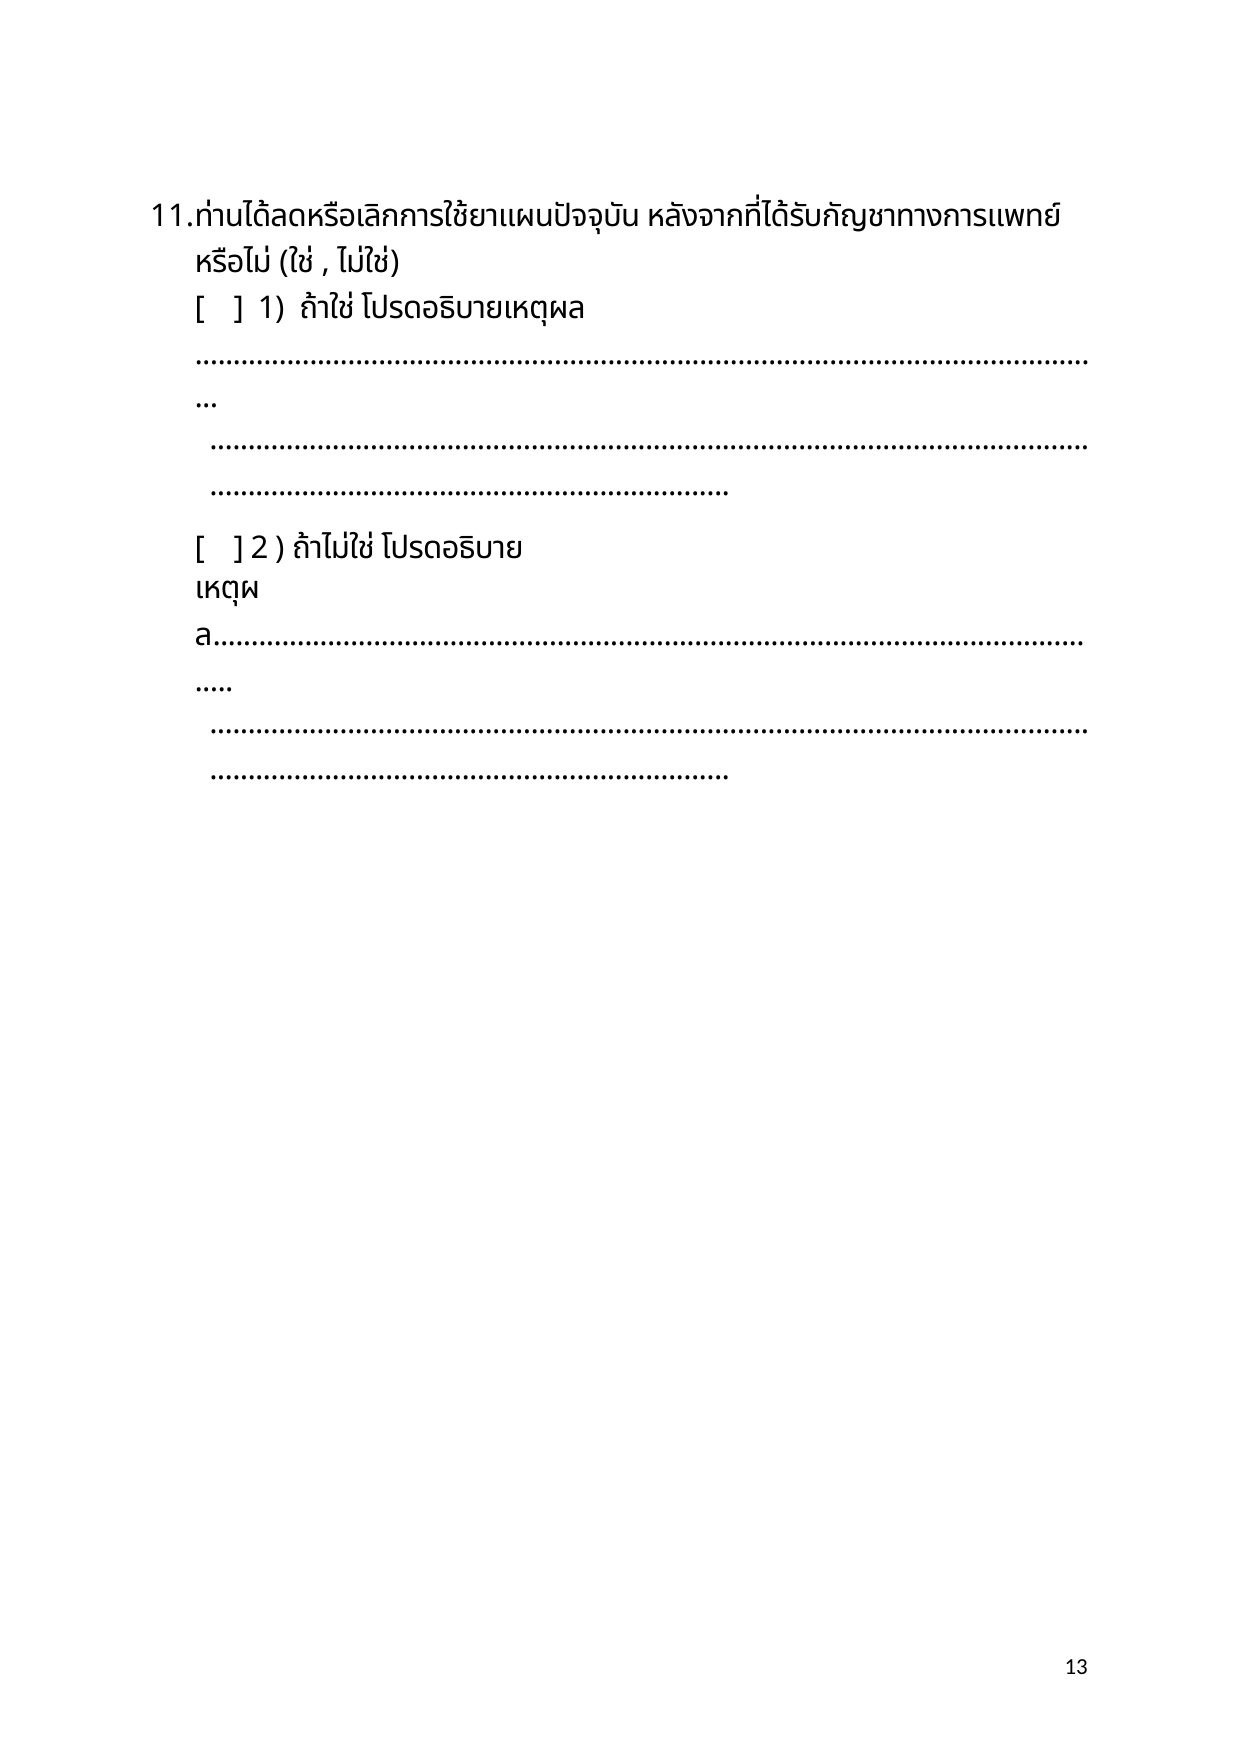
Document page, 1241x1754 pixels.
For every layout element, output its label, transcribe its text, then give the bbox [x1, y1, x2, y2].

list ....................................................................................................................................................................................... [209, 700, 1090, 789]
list ....................................................................................................................................................................................... [209, 416, 1090, 505]
text [ ] 1) ถ้าใช่ โปรดอธิบายเหตุผล ........................................................................................................................ [194, 285, 1090, 416]
text [ ] 2 ) ถ้าไม่ใช่ โปรดอธิบายเหตุผล....................................................................................................................... [194, 525, 1090, 700]
list ท่านได้ลดหรือเลิกการใช้ยาแผนปัจจุบัน หลังจากที่ได้รับกัญชาทางการแพทย์หรือไม่ (ใช่ , ไม่ใช่) [150, 193, 1090, 285]
